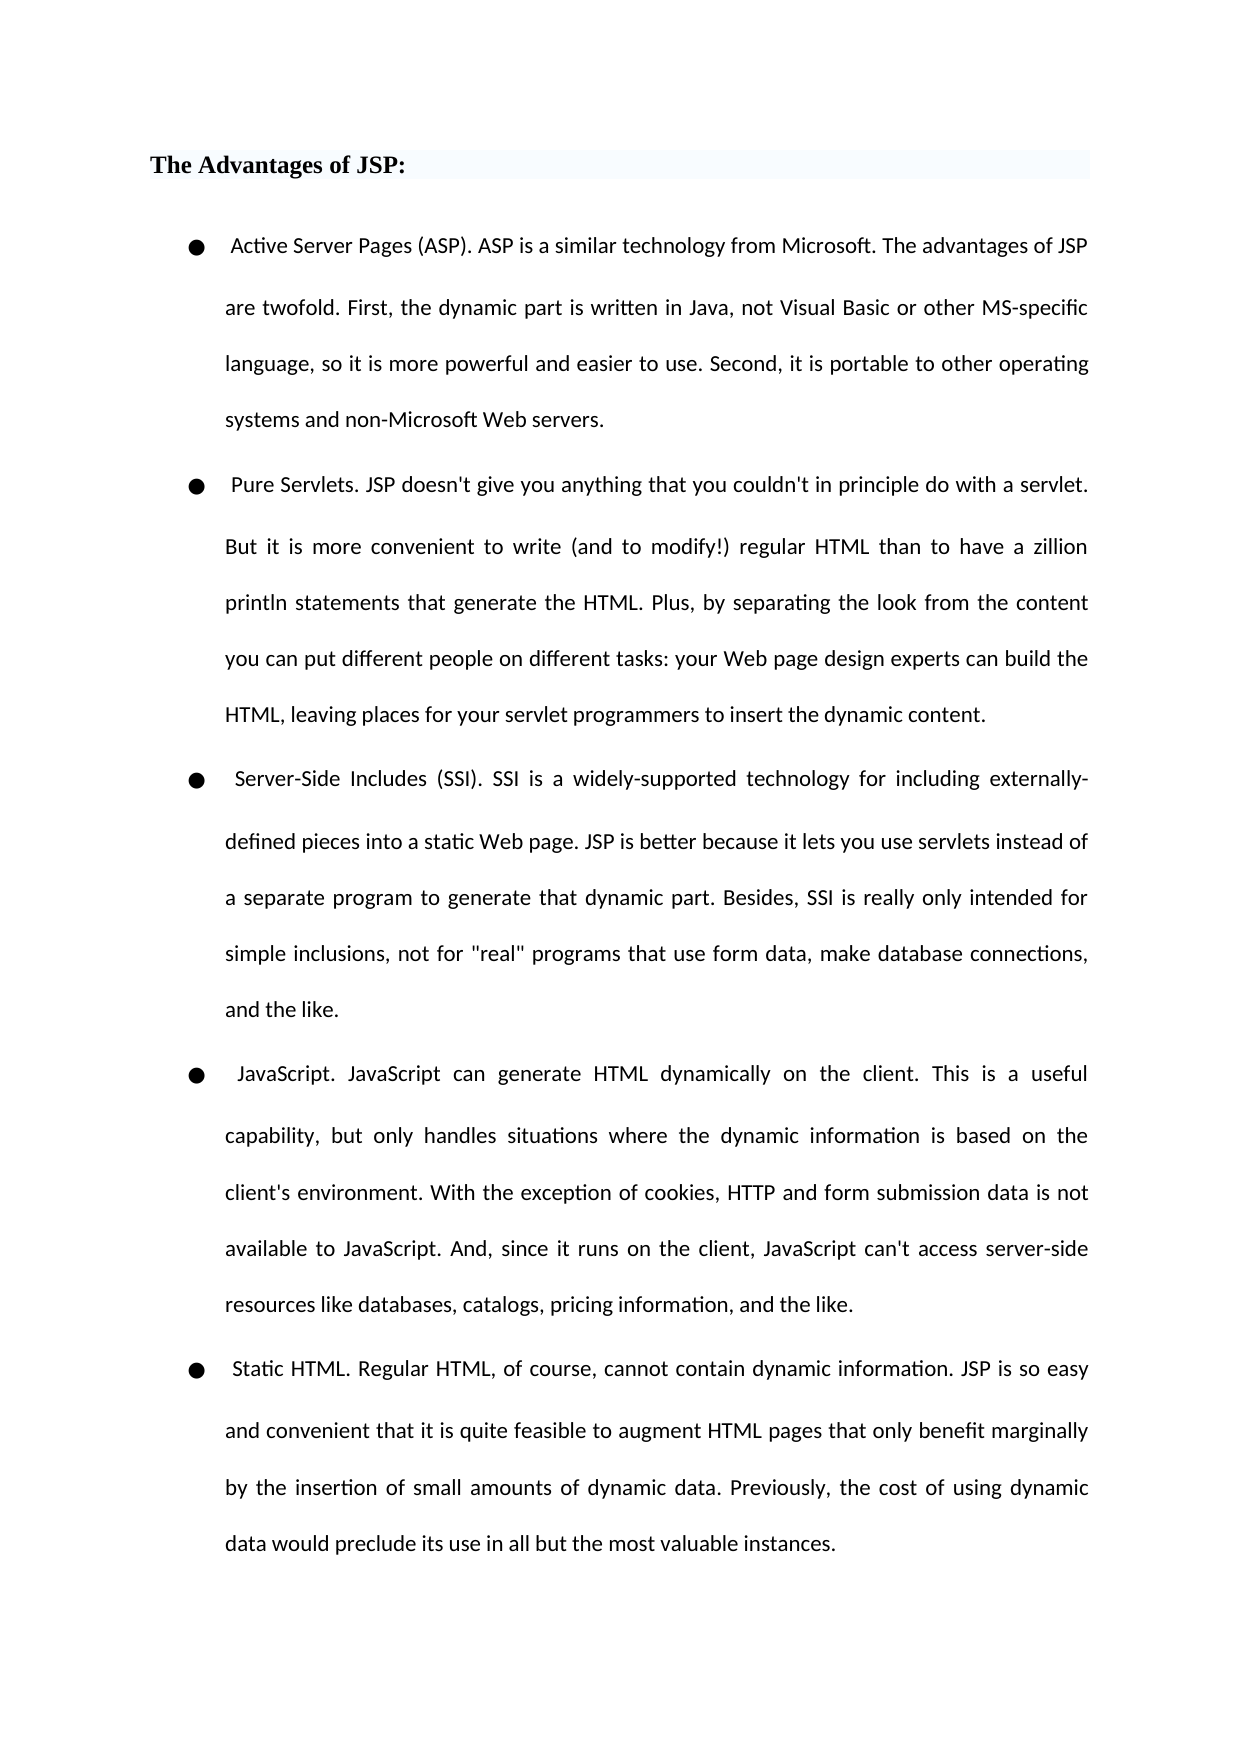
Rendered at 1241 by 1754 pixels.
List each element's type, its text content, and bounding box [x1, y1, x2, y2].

list Static HTML. Regular HTML, of course, cannot contain dynamic information. JSP is so easy and convenient that it is quite feasible to augment HTML pages that only benefit marginally by the insertion of small amounts of dynamic data. Previously, the cost of using dynamic data would preclude its use in all but the most valuable instances. [187, 1346, 1090, 1557]
list Server-Side Includes (SSI). SSI is a widely-supported technology for including externally-defined pieces into a static Web page. JSP is better because it lets you use servlets instead of a separate program to generate that dynamic part. Besides, SSI is really only intended for simple inclusions, not for "real" programs that use form data, make database connections, and the like. [187, 756, 1090, 1023]
text The Advantages of JSP: [150, 150, 1090, 179]
list JavaScript. JavaScript can generate HTML dynamically on the client. This is a useful capability, but only handles situations where the dynamic information is based on the client's environment. With the exception of cookies, HTTP and form submission data is not available to JavaScript. And, since it runs on the client, JavaScript can't access server-side resources like databases, catalogs, pricing information, and the like. [187, 1051, 1090, 1318]
list Pure Servlets. JSP doesn't give you anything that you couldn't in principle do with a servlet. But it is more convenient to write (and to modify!) regular HTML than to have a zillion println statements that generate the HTML. Plus, by separating the look from the content you can put different people on different tasks: your Web page design experts can build the HTML, leaving places for your servlet programmers to insert the dynamic content. [187, 461, 1090, 728]
list Active Server Pages (ASP). ASP is a similar technology from Microsoft. The advantages of JSP are twofold. First, the dynamic part is written in Java, not Visual Basic or other MS-specific language, so it is more powerful and easier to use. Second, it is portable to other operating systems and non-Microsoft Web servers. [187, 222, 1090, 433]
